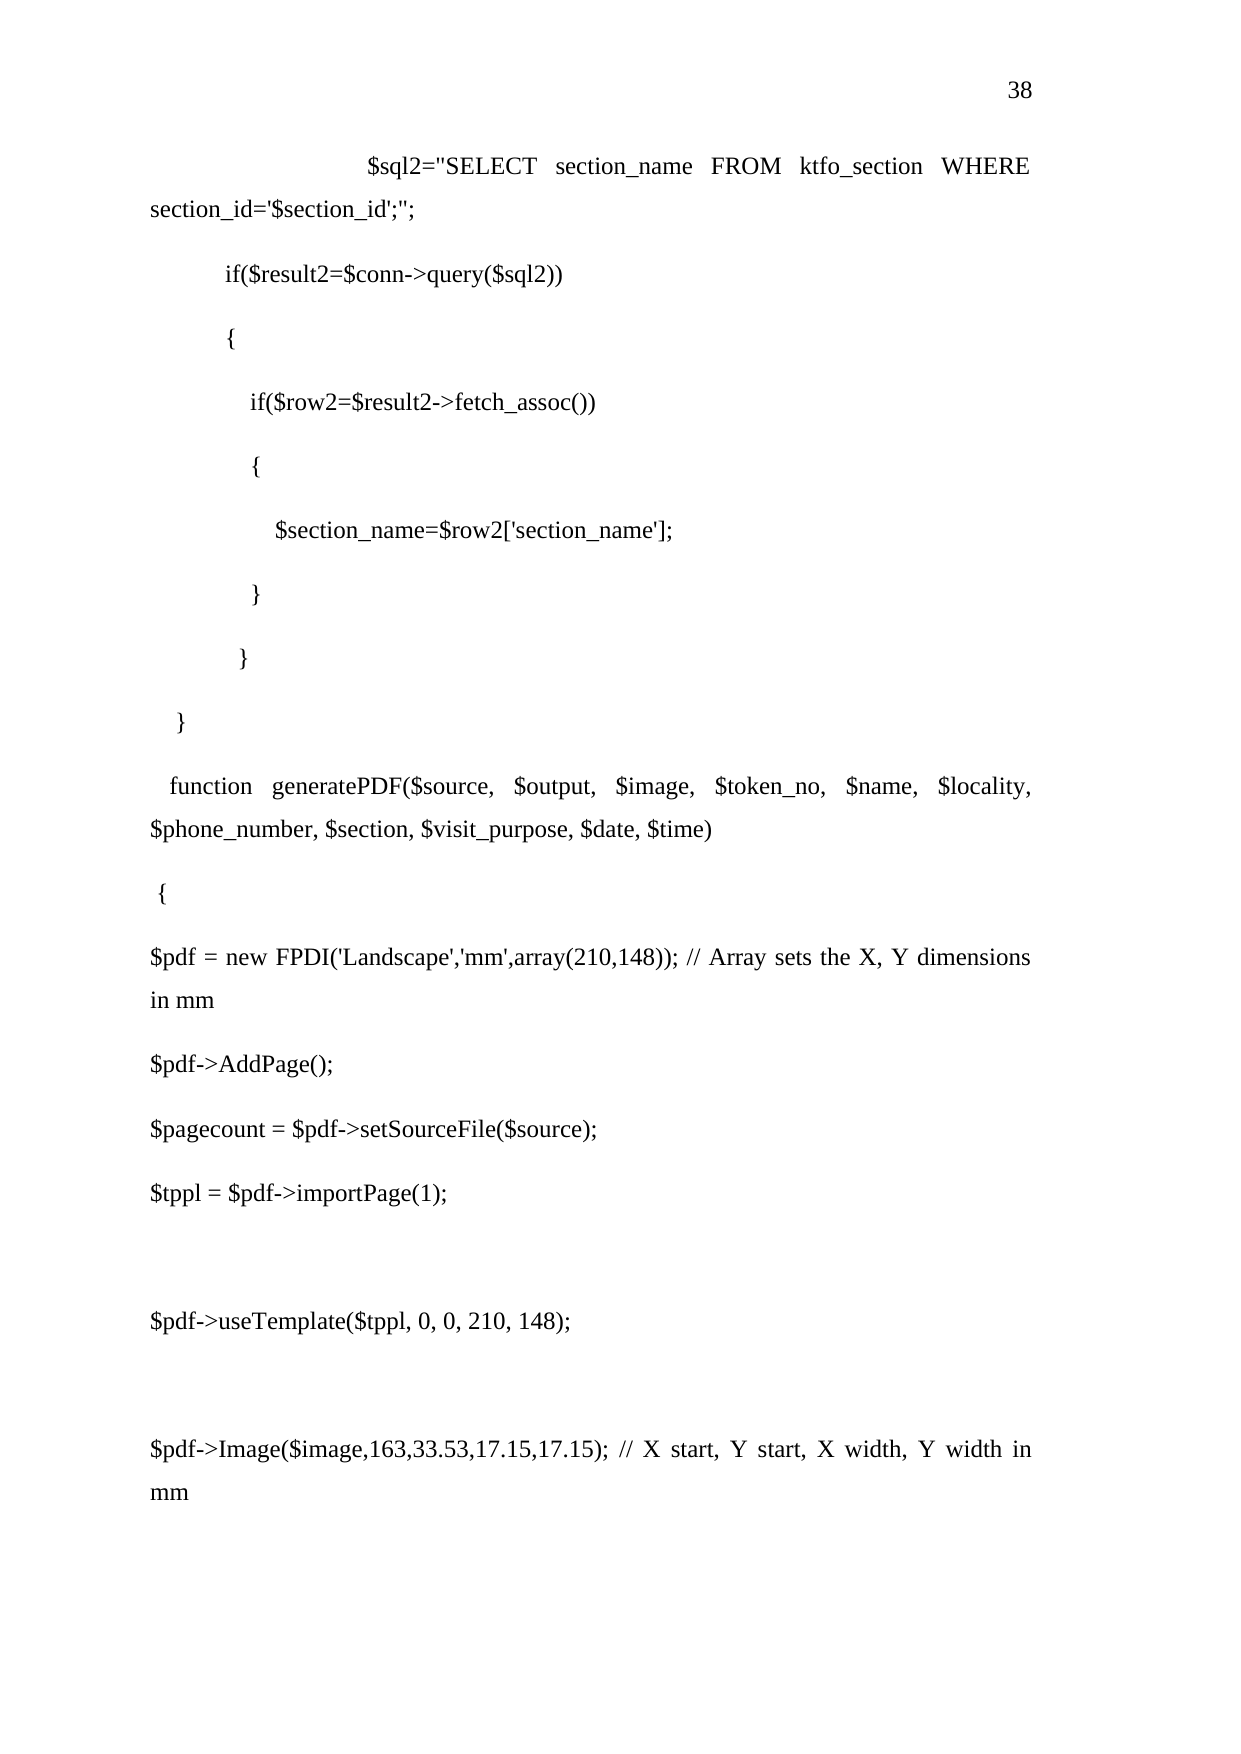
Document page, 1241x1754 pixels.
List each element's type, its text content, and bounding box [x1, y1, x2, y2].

text $pdf->Image($image,163,33.53,17.15,17.15); // X start, Y start, X width, Y width in mm [150, 1434, 1032, 1506]
text { [150, 451, 1032, 479]
text { [150, 878, 1032, 907]
text $tppl = $pdf->importPage(1); [150, 1178, 1032, 1206]
text } [150, 643, 1032, 672]
text $pdf = new FPDI('Landscape','mm',array(210,148)); // Array sets the X, Y dimensions in mm [150, 942, 1032, 1014]
text $pdf->useTemplate($tppl, 0, 0, 210, 148); [150, 1306, 1032, 1334]
text function generatePDF($source, $output, $image, $token_no, $name, $locality, $phone_number, $section, $visit_purpose, $date, $time) [150, 771, 1032, 843]
text if($result2=$conn->query($sql2)) [150, 259, 1032, 287]
text { [150, 323, 1032, 351]
text $pagecount = $pdf->setSourceFile($source); [150, 1114, 1032, 1142]
text } [150, 707, 1032, 736]
text $sql2="SELECT section_name FROM ktfo_section WHERE section_id='$section_id';"; [150, 151, 1032, 223]
text } [150, 579, 1032, 608]
text $pdf->AddPage(); [150, 1049, 1032, 1078]
text $section_name=$row2['section_name']; [150, 515, 1032, 544]
text if($row2=$result2->fetch_assoc()) [150, 387, 1032, 416]
